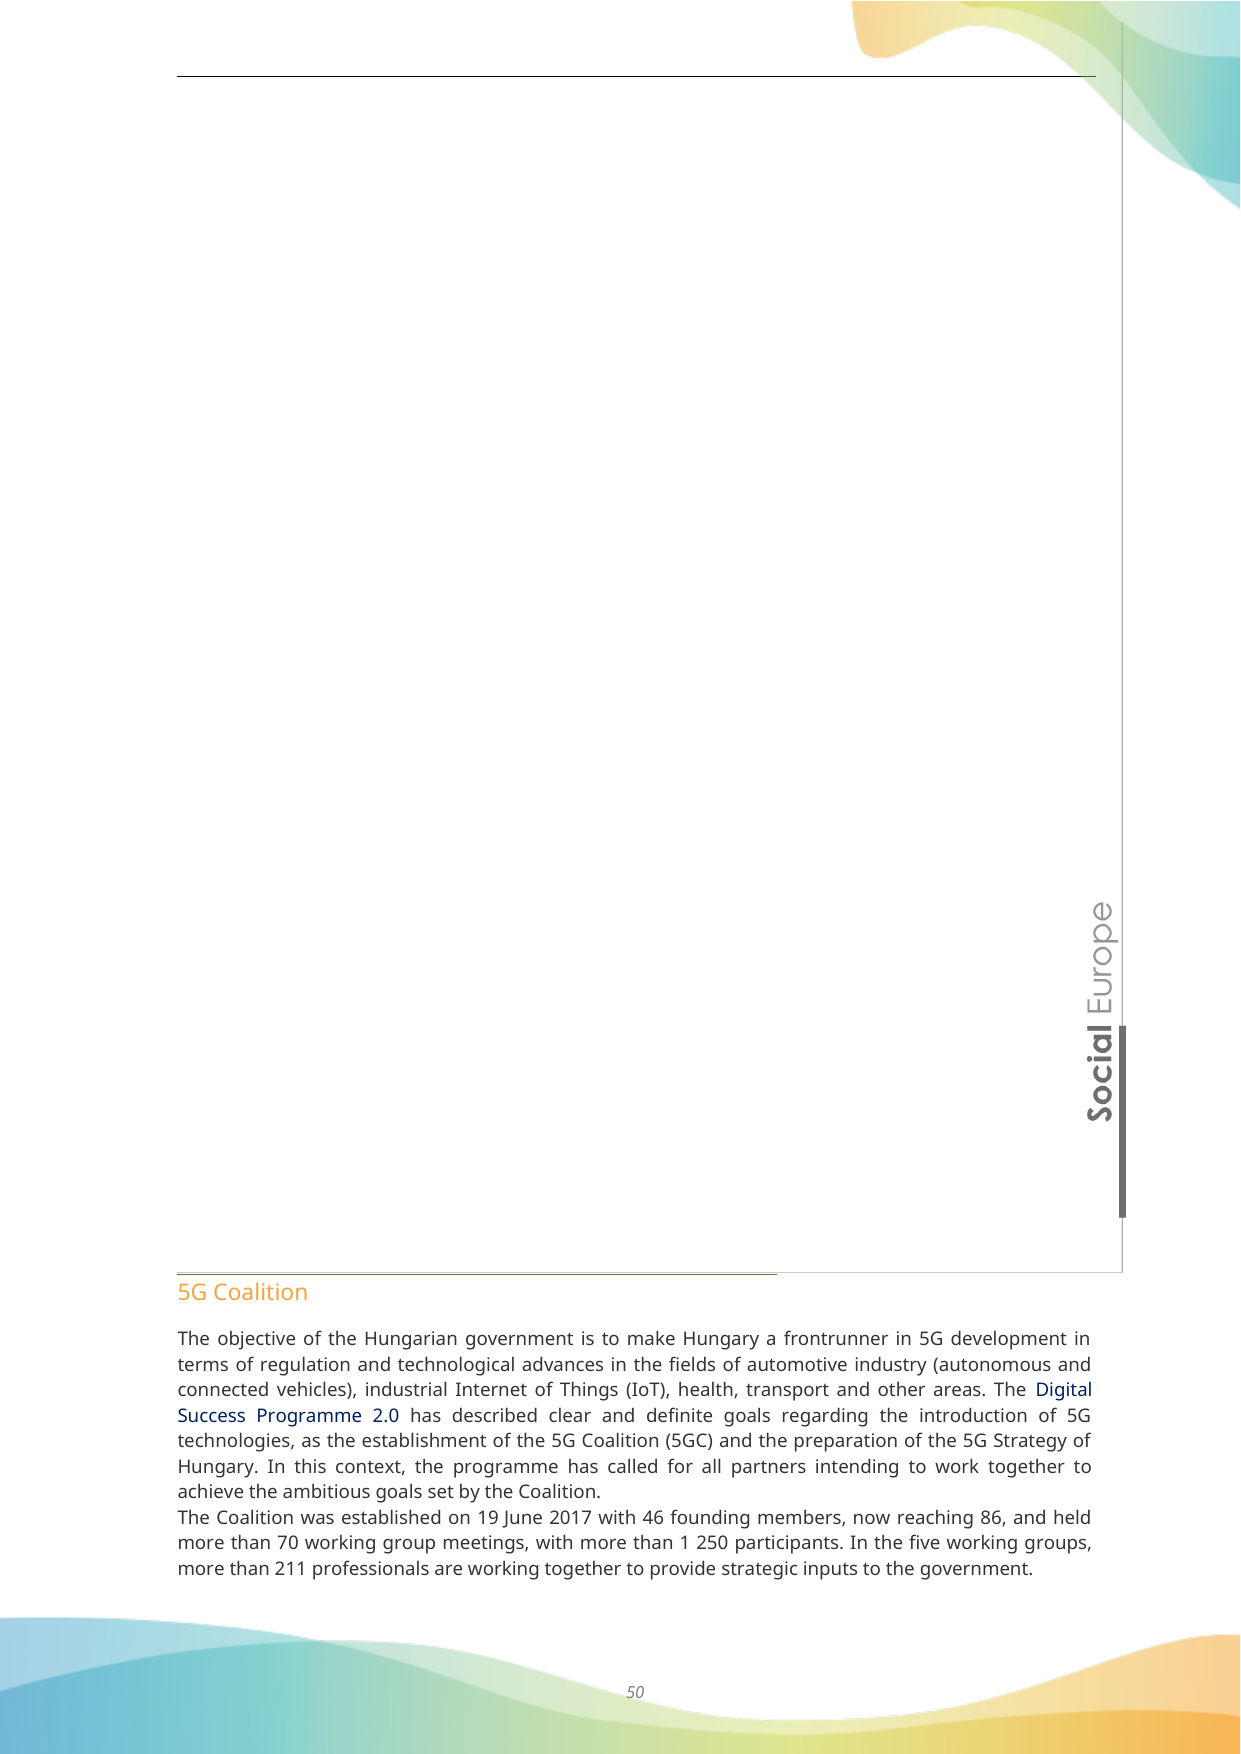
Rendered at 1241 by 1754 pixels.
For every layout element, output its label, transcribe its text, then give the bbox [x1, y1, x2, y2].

text The Coalition was established on 19 June 2017 with 46 founding members, now reaching 86, and held more than 70 working group meetings, with more than 1 250 participants. In the five working groups, more than 211 professionals are working together to provide strategic inputs to the government. [177, 1504, 1092, 1581]
subtitle 5G Coalition [177, 1275, 1092, 1307]
picture [177, 1, 1241, 1273]
text The objective of the Hungarian government is to make Hungary a frontrunner in 5G development in terms of regulation and technological advances in the fields of automotive industry (autonomous and connected vehicles), industrial Internet of Things (IoT), health, transport and other areas. The Digital Success Programme 2.0 has described clear and definite goals regarding the introduction of 5G technologies, as the establishment of the 5G Coalition (5GC) and the preparation of the 5G Strategy of Hungary. In this context, the programme has called for all partners intending to work together to achieve the ambitious goals set by the Coalition. [177, 1325, 1092, 1504]
picture [0, 1613, 1241, 1754]
